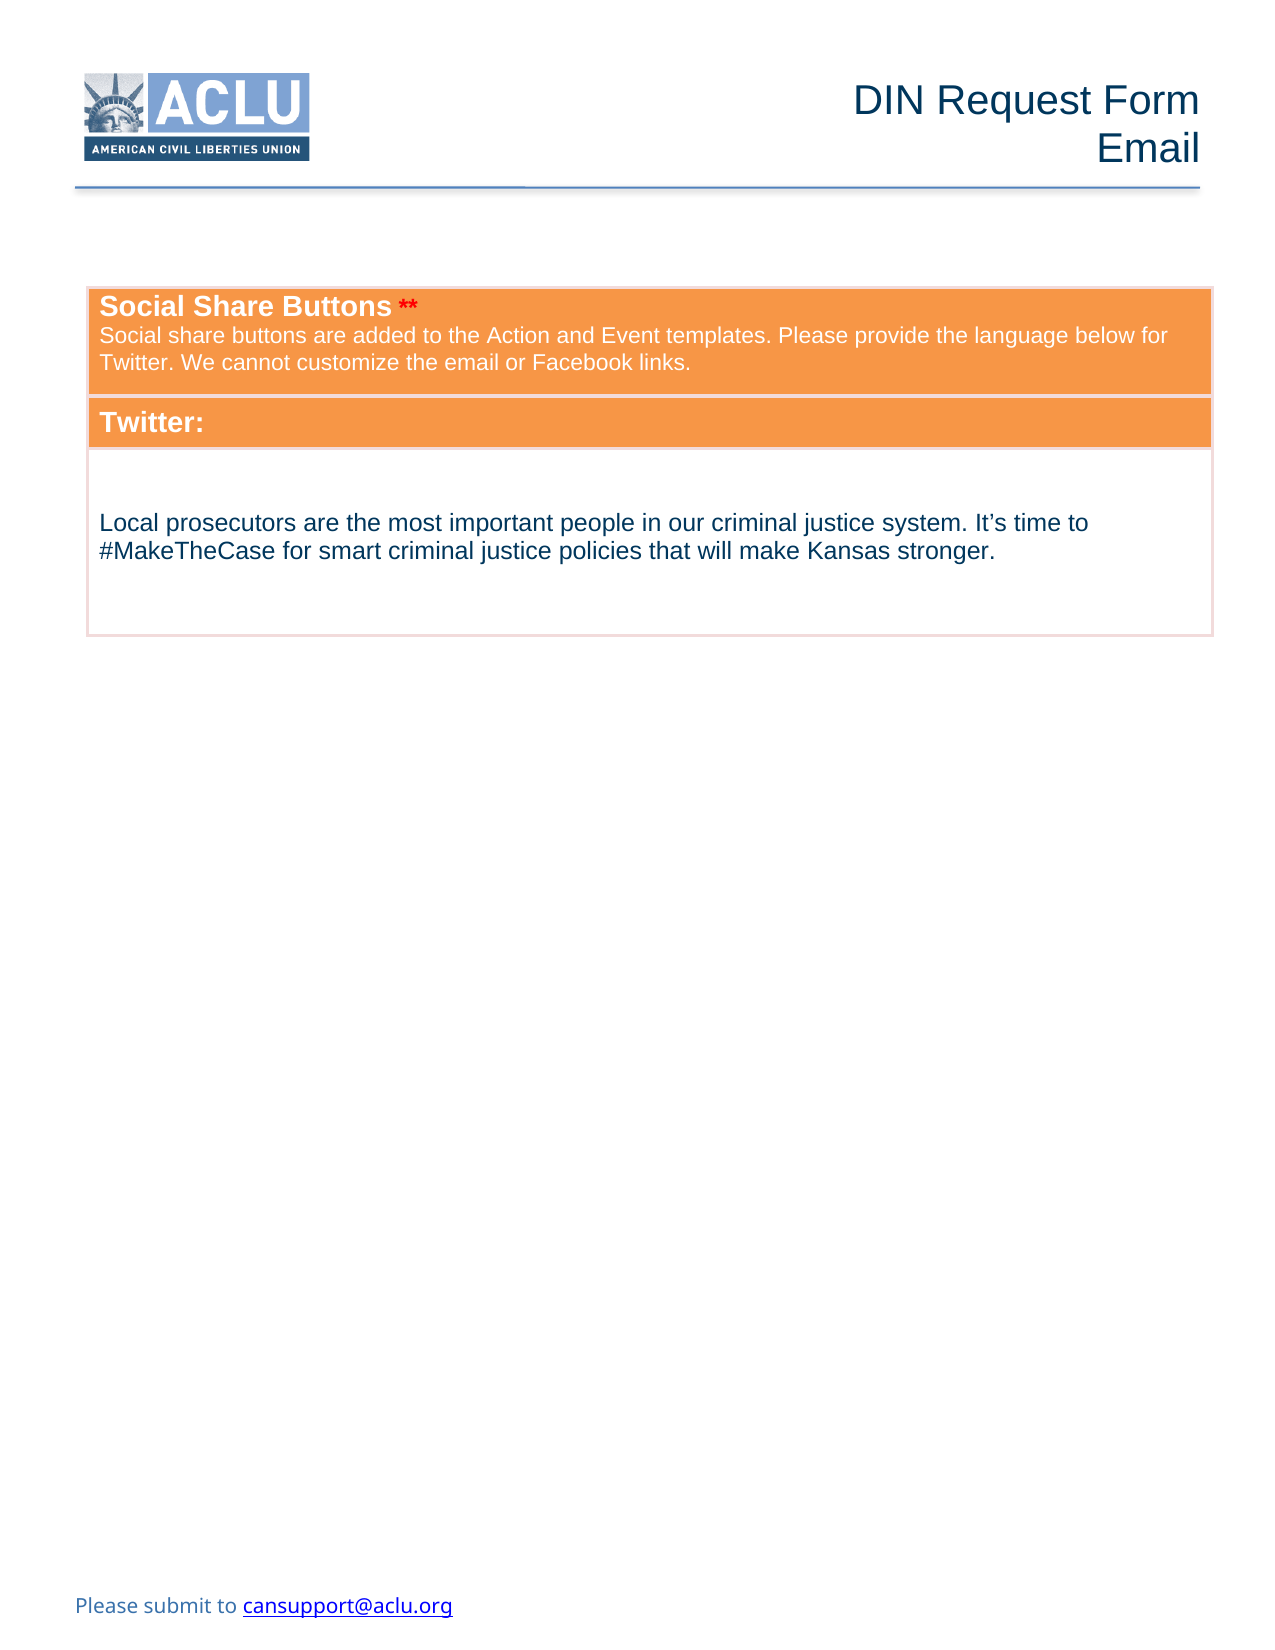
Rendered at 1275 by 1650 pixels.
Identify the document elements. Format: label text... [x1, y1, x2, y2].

table_header Social Share Buttons ** Social share buttons are added to the Action and Event templates. Please provide the language below for Twitter. We cannot customize the email or Facebook links. [89, 289, 1211, 394]
table_cell Twitter: [89, 398, 1211, 447]
table_cell Local prosecutors are the most important people in our criminal justice system. It’s time to #MakeTheCase for smart criminal justice policies that will make Kansas stronger. [89, 450, 1211, 634]
picture [84, 73, 310, 161]
